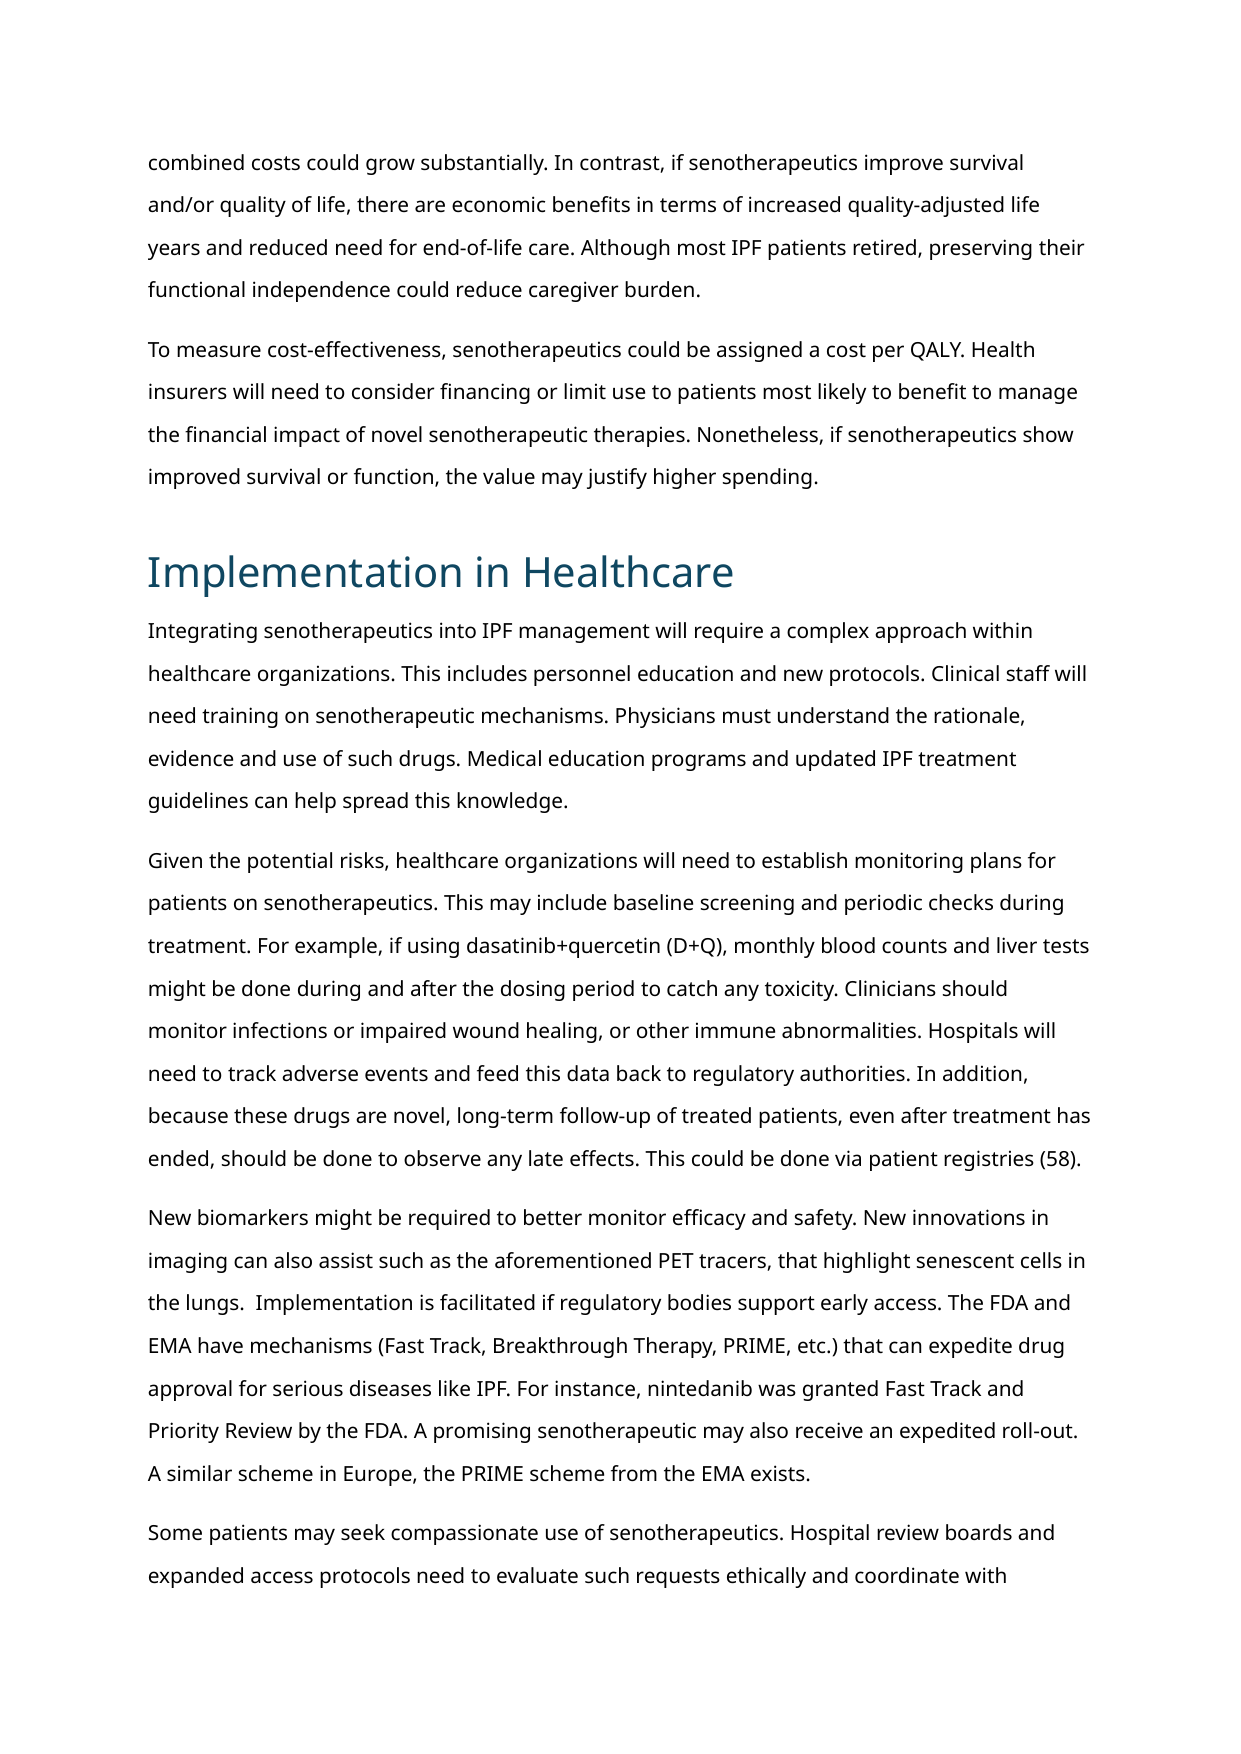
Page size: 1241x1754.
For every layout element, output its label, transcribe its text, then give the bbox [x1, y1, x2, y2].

text Integrating senotherapeutics into IPF management will require a complex approach within healthcare organizations. This includes personnel education and new protocols. Clinical staff will need training on senotherapeutic mechanisms. Physicians must understand the rationale, evidence and use of such drugs. Medical education programs and updated IPF treatment guidelines can help spread this knowledge. [148, 616, 1093, 815]
text To measure cost-effectiveness, senotherapeutics could be assigned a cost per QALY. Health insurers will need to consider financing or limit use to patients most likely to benefit to manage the financial impact of novel senotherapeutic therapies. Nonetheless, if senotherapeutics show improved survival or function, the value may justify higher spending. [148, 335, 1093, 491]
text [148, 148, 1093, 304]
subtitle Implementation in Healthcare [148, 543, 1093, 599]
text Given the potential risks, healthcare organizations will need to establish monitoring plans for patients on senotherapeutics. This may include baseline screening and periodic checks during treatment. For example, if using dasatinib+quercetin (D+Q), monthly blood counts and liver tests might be done during and after the dosing period to catch any toxicity. Clinicians should monitor infections or impaired wound healing, or other immune abnormalities. Hospitals will need to track adverse events and feed this data back to regulatory authorities. In addition, because these drugs are novel, long-term follow-up of treated patients, even after treatment has ended, should be done to observe any late effects. This could be done via patient registries (58). [148, 846, 1093, 1172]
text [148, 1518, 1093, 1589]
text New biomarkers might be required to better monitor efficacy and safety. New innovations in imaging can also assist such as the aforementioned PET tracers, that highlight senescent cells in the lungs. Implementation is facilitated if regulatory bodies support early access. The FDA and EMA have mechanisms (Fast Track, Breakthrough Therapy, PRIME, etc.) that can expedite drug approval for serious diseases like IPF. For instance, nintedanib was granted Fast Track and Priority Review by the FDA. A promising senotherapeutic may also receive an expedited roll-out. A similar scheme in Europe, the PRIME scheme from the EMA exists. [148, 1203, 1093, 1487]
